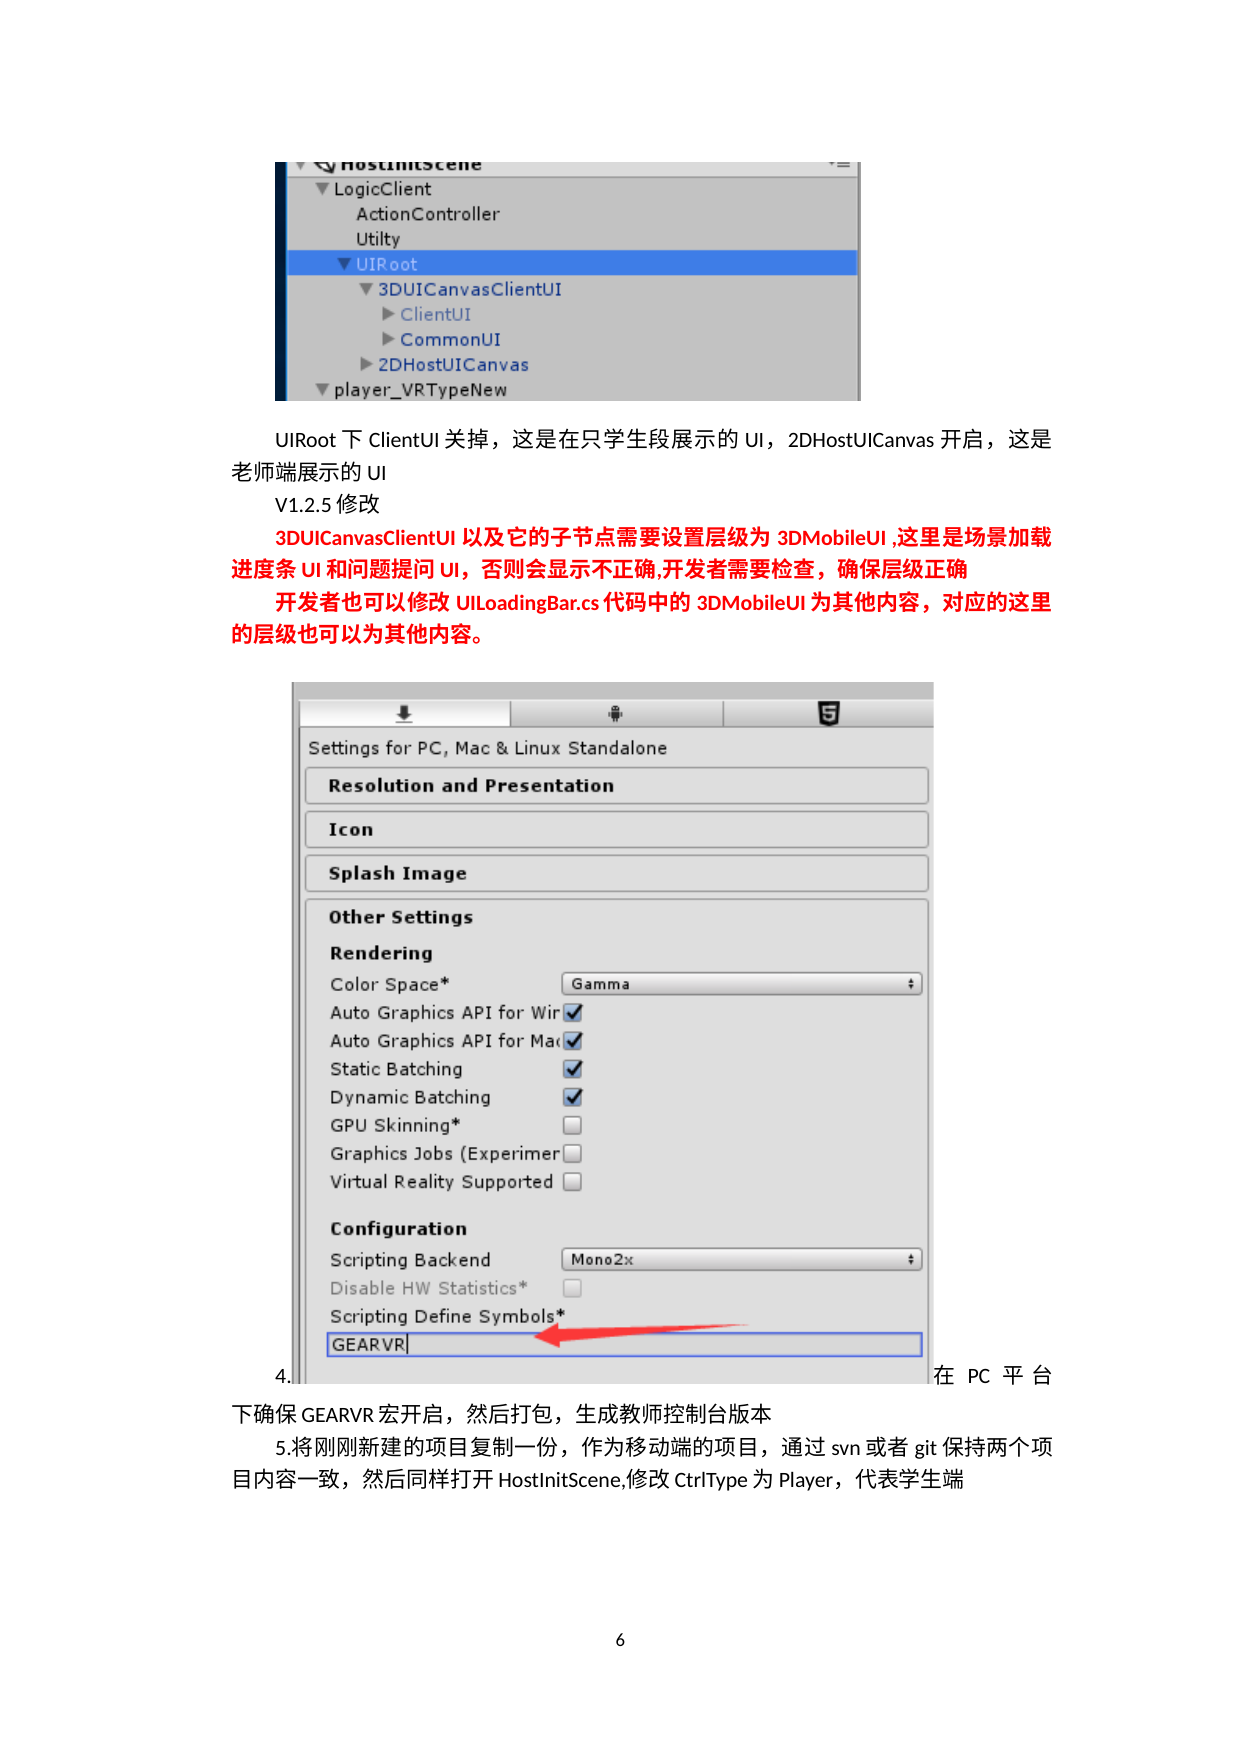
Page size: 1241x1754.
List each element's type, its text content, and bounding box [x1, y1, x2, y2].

text V1.2.5修改 [231, 487, 1053, 519]
text 3DUICanvasClientUI 以及它的子节点需要设置层级为3DMobileUI ,这里是场景加载进度条UI和问题提问UI，否则会显示不正确,开发者需要检查，确保层级正确 [231, 519, 1053, 584]
picture [291, 682, 934, 1384]
text UIRoot下ClientUI关掉，这是在只学生段展示的UI，2DHostUICanvas开启，这是老师端展示的UI [231, 422, 1053, 487]
picture [275, 162, 861, 401]
text 开发者也可以修改UILoadingBar.cs代码中的3DMobileUI为其他内容，对应的这里的层级也可以为其他内容。 [231, 584, 1053, 649]
list 将刚刚新建的项目复制一份，作为移动端的项目，通过svn或者git保持两个项目内容一致，然后同样打开HostInitScene,修改CtrlType为Player，代表学生端 [231, 1429, 1053, 1494]
